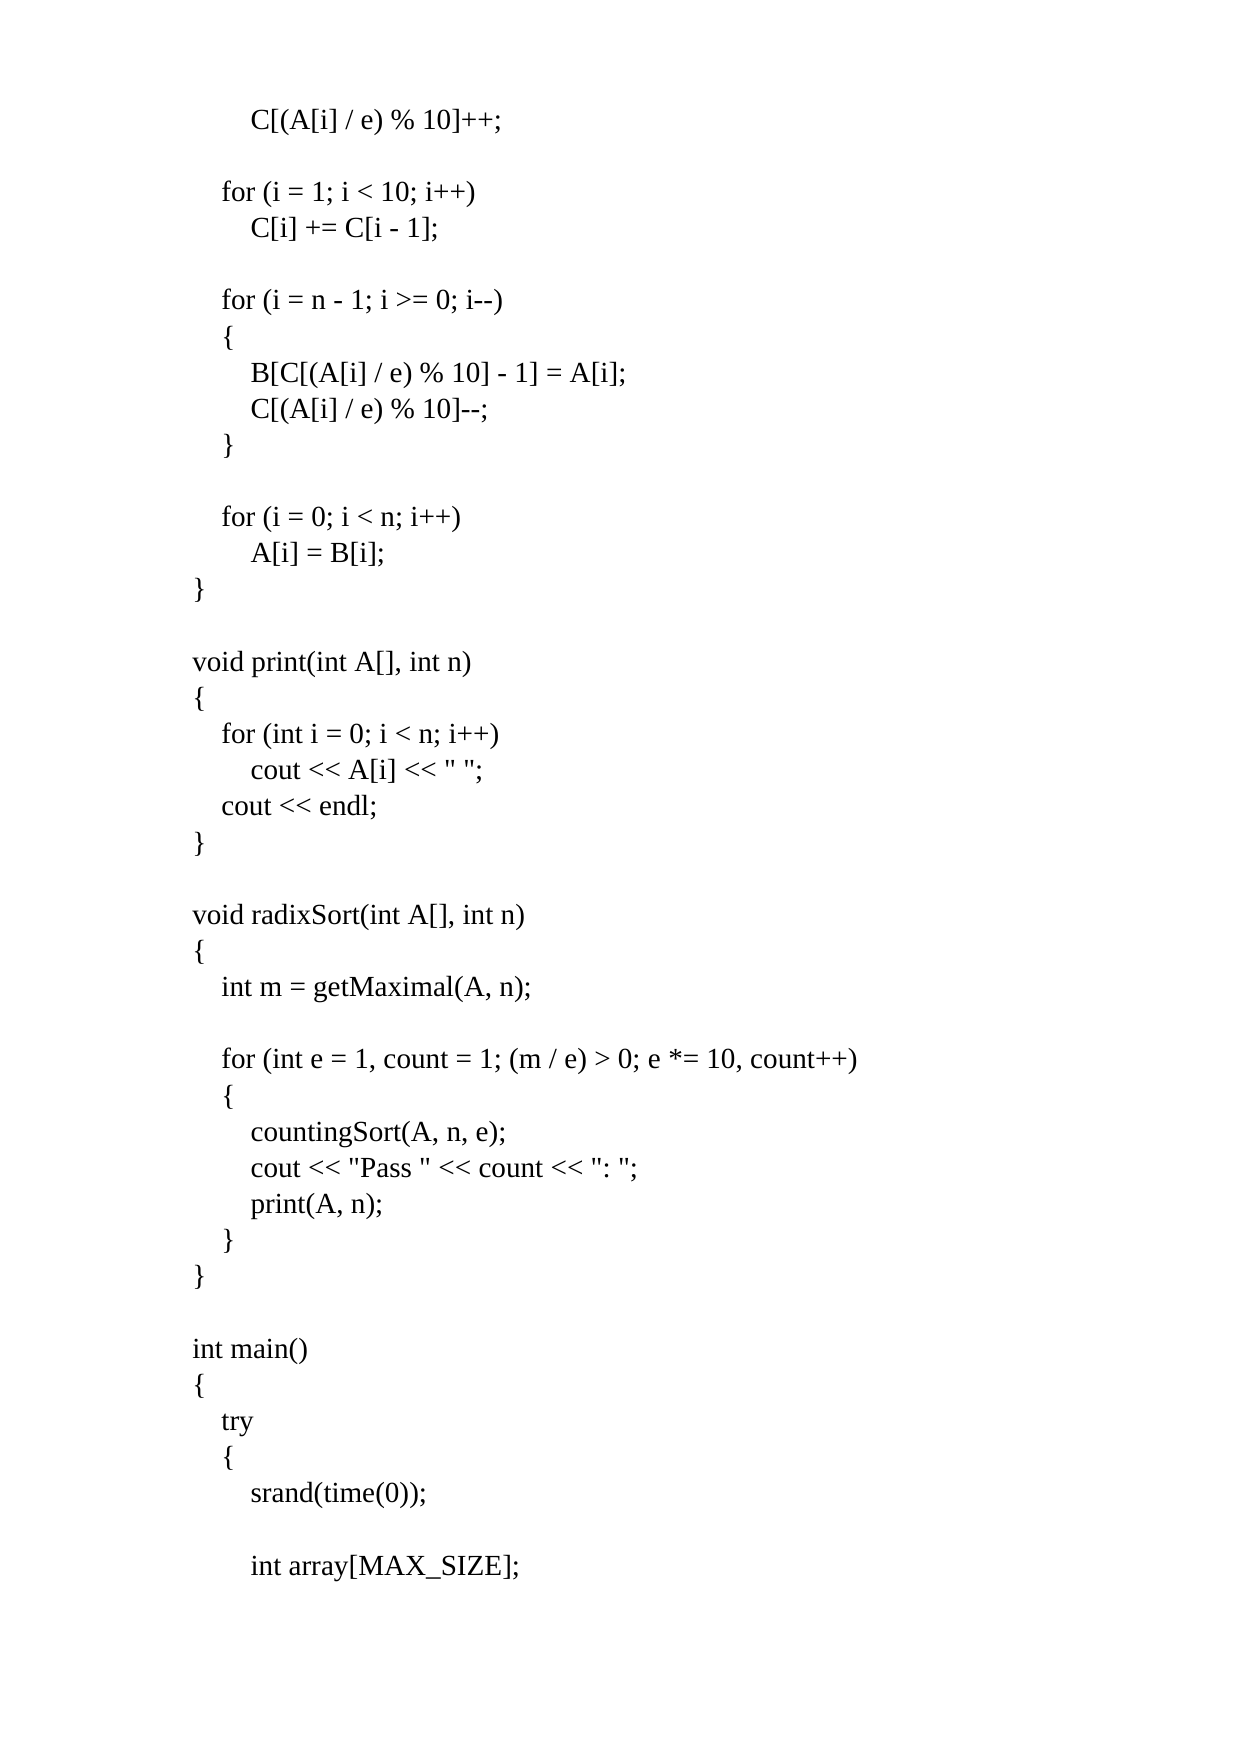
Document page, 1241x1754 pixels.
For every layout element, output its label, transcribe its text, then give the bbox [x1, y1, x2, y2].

text { [192, 1078, 1152, 1111]
text for (int e = 1, count = 1; (m / e) > 0; e *= 10, count++) [192, 1042, 1152, 1075]
text int m = getMaximal(A, n); [192, 969, 1152, 1003]
text A[i] = B[i]; [192, 536, 1152, 569]
text } [192, 1222, 1152, 1256]
text } [192, 825, 1152, 858]
text cout << "Pass " << count << ": "; [192, 1150, 1152, 1183]
text for (i = 1; i < 10; i++) [192, 174, 1152, 208]
text C[(A[i] / e) % 10]--; [192, 391, 1152, 424]
text { [192, 680, 1152, 714]
text } [192, 427, 1152, 461]
text { [192, 933, 1152, 967]
text cout << endl; [192, 788, 1152, 822]
text for (i = n - 1; i >= 0; i--) [192, 282, 1152, 316]
text C[i] += C[i - 1]; [192, 210, 1152, 244]
text srand(time(0)); [192, 1475, 1152, 1509]
text { [192, 319, 1152, 352]
text void radixSort(int A[], int n) [192, 897, 1152, 931]
text countingSort(A, n, e); [192, 1114, 1152, 1147]
text void print(int A[], int n) [192, 644, 1152, 677]
text { [192, 1367, 1152, 1400]
text B[C[(A[i] / e) % 10] - 1] = A[i]; [192, 355, 1152, 388]
text C[(A[i] / e) % 10]++; [192, 102, 1152, 135]
text print(A, n); [192, 1186, 1152, 1220]
text { [192, 1439, 1152, 1473]
text for (i = 0; i < n; i++) [192, 499, 1152, 533]
text int main() [192, 1331, 1152, 1364]
text cout << A[i] << " "; [192, 752, 1152, 786]
text } [192, 1258, 1152, 1292]
text } [192, 572, 1152, 605]
text try [192, 1403, 1152, 1437]
text int array[MAX_SIZE]; [192, 1548, 1152, 1581]
text for (int i = 0; i < n; i++) [192, 716, 1152, 750]
